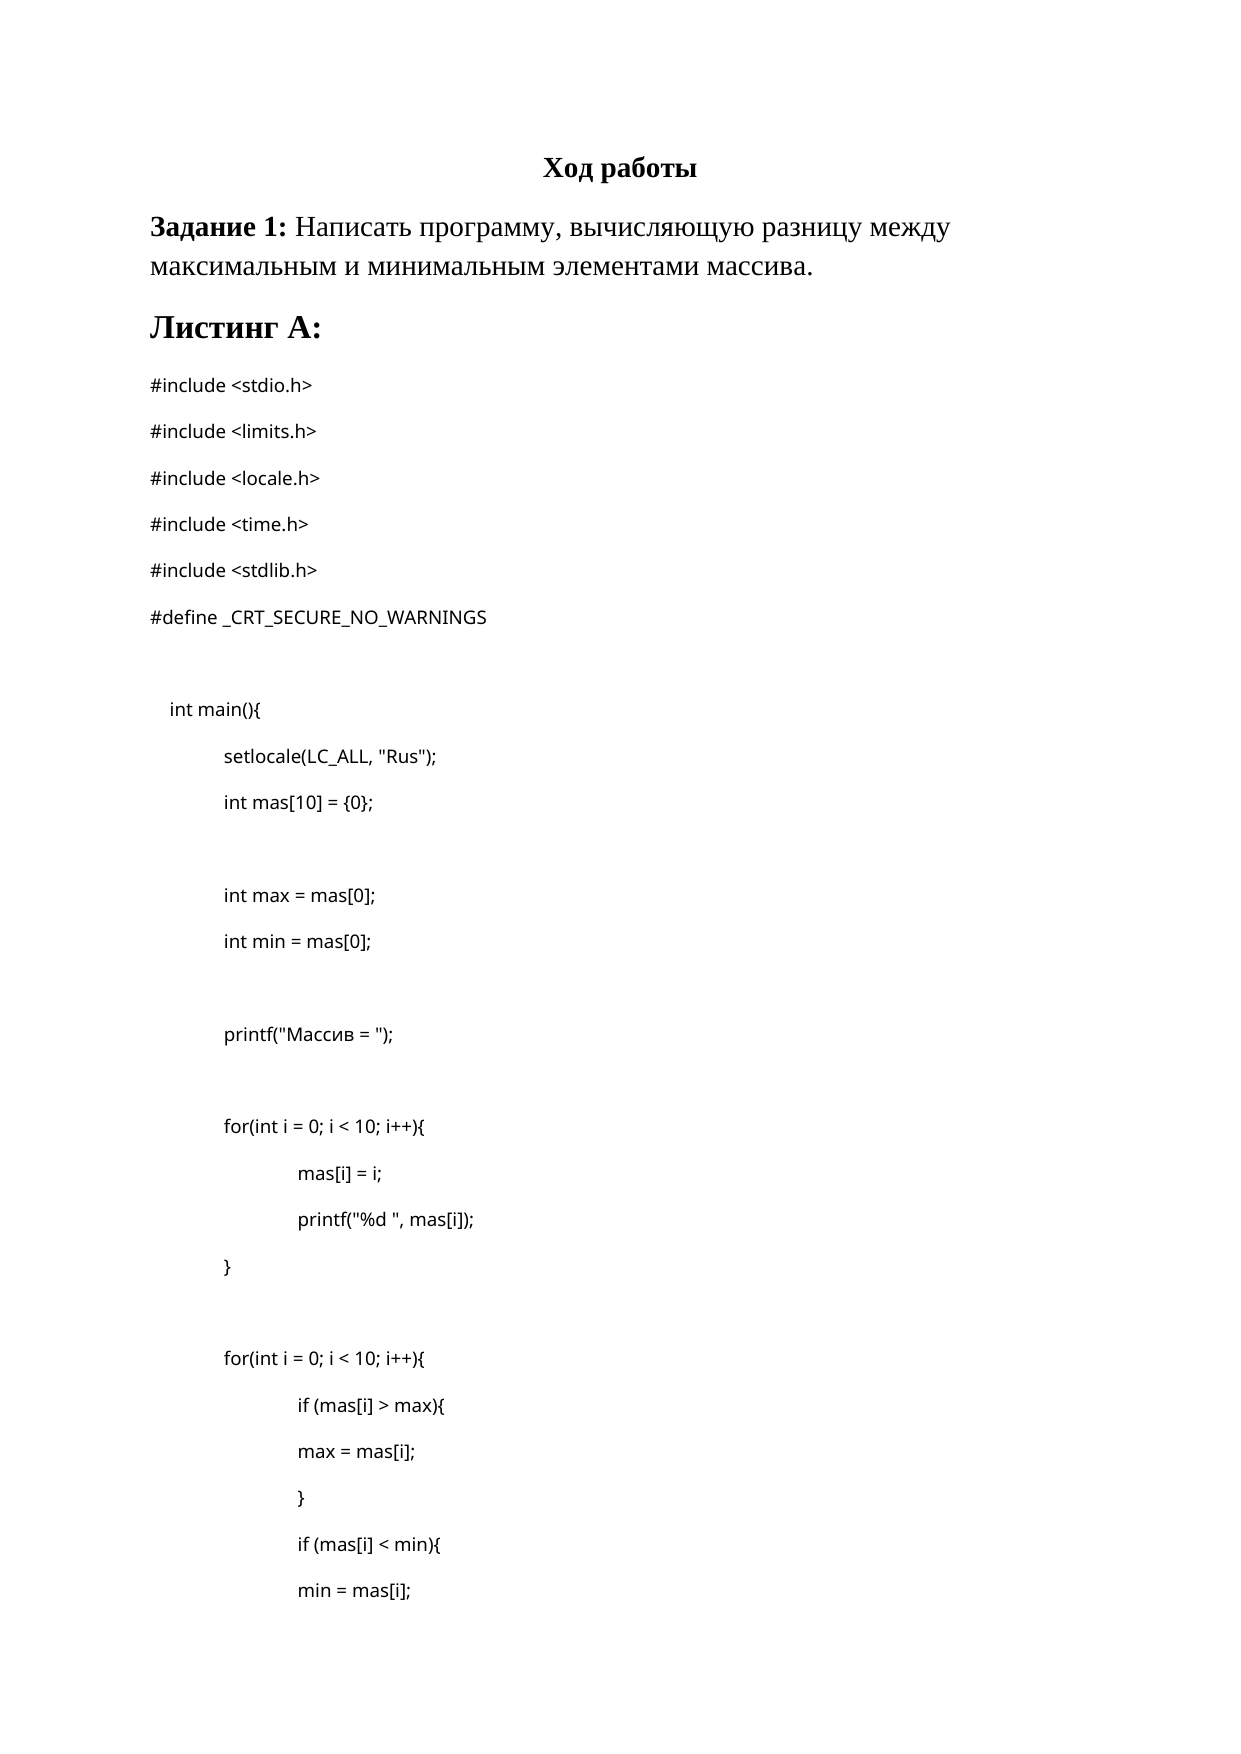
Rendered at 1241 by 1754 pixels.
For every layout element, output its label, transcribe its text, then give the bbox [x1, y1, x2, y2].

text #include <stdlib.h> [150, 558, 1090, 583]
text if (mas[i] < min){ [150, 1531, 1090, 1557]
text Листинг А: [150, 307, 1090, 346]
text int mas[10] = {0}; [150, 789, 1090, 815]
text min = mas[i]; [150, 1577, 1090, 1603]
text printf("Массив = "); [150, 1021, 1090, 1047]
text for(int i = 0; i < 10; i++){ [150, 1346, 1090, 1371]
text int max = mas[0]; [150, 882, 1090, 908]
text #include <limits.h> [150, 418, 1090, 444]
text mas[i] = i; [150, 1160, 1090, 1186]
text int min = mas[0]; [150, 928, 1090, 954]
text #include <locale.h> [150, 465, 1090, 490]
text if (mas[i] > max){ [150, 1392, 1090, 1417]
text } [150, 1485, 1090, 1510]
text Ход работы [150, 150, 1090, 183]
text max = mas[i]; [150, 1438, 1090, 1464]
text printf("%d ", mas[i]); [150, 1207, 1090, 1232]
text } [150, 1253, 1090, 1278]
text #define _CRT_SECURE_NO_WARNINGS [150, 604, 1090, 629]
text Задание 1: Написать программу, вычисляющую разницу между максимальным и минимальным элементами массива. [150, 209, 1090, 281]
text for(int i = 0; i < 10; i++){ [150, 1114, 1090, 1139]
text int main(){ [150, 697, 1090, 722]
text #include <stdio.h> [150, 372, 1090, 398]
text setlocale(LC_ALL, "Rus"); [150, 743, 1090, 768]
text #include <time.h> [150, 511, 1090, 537]
